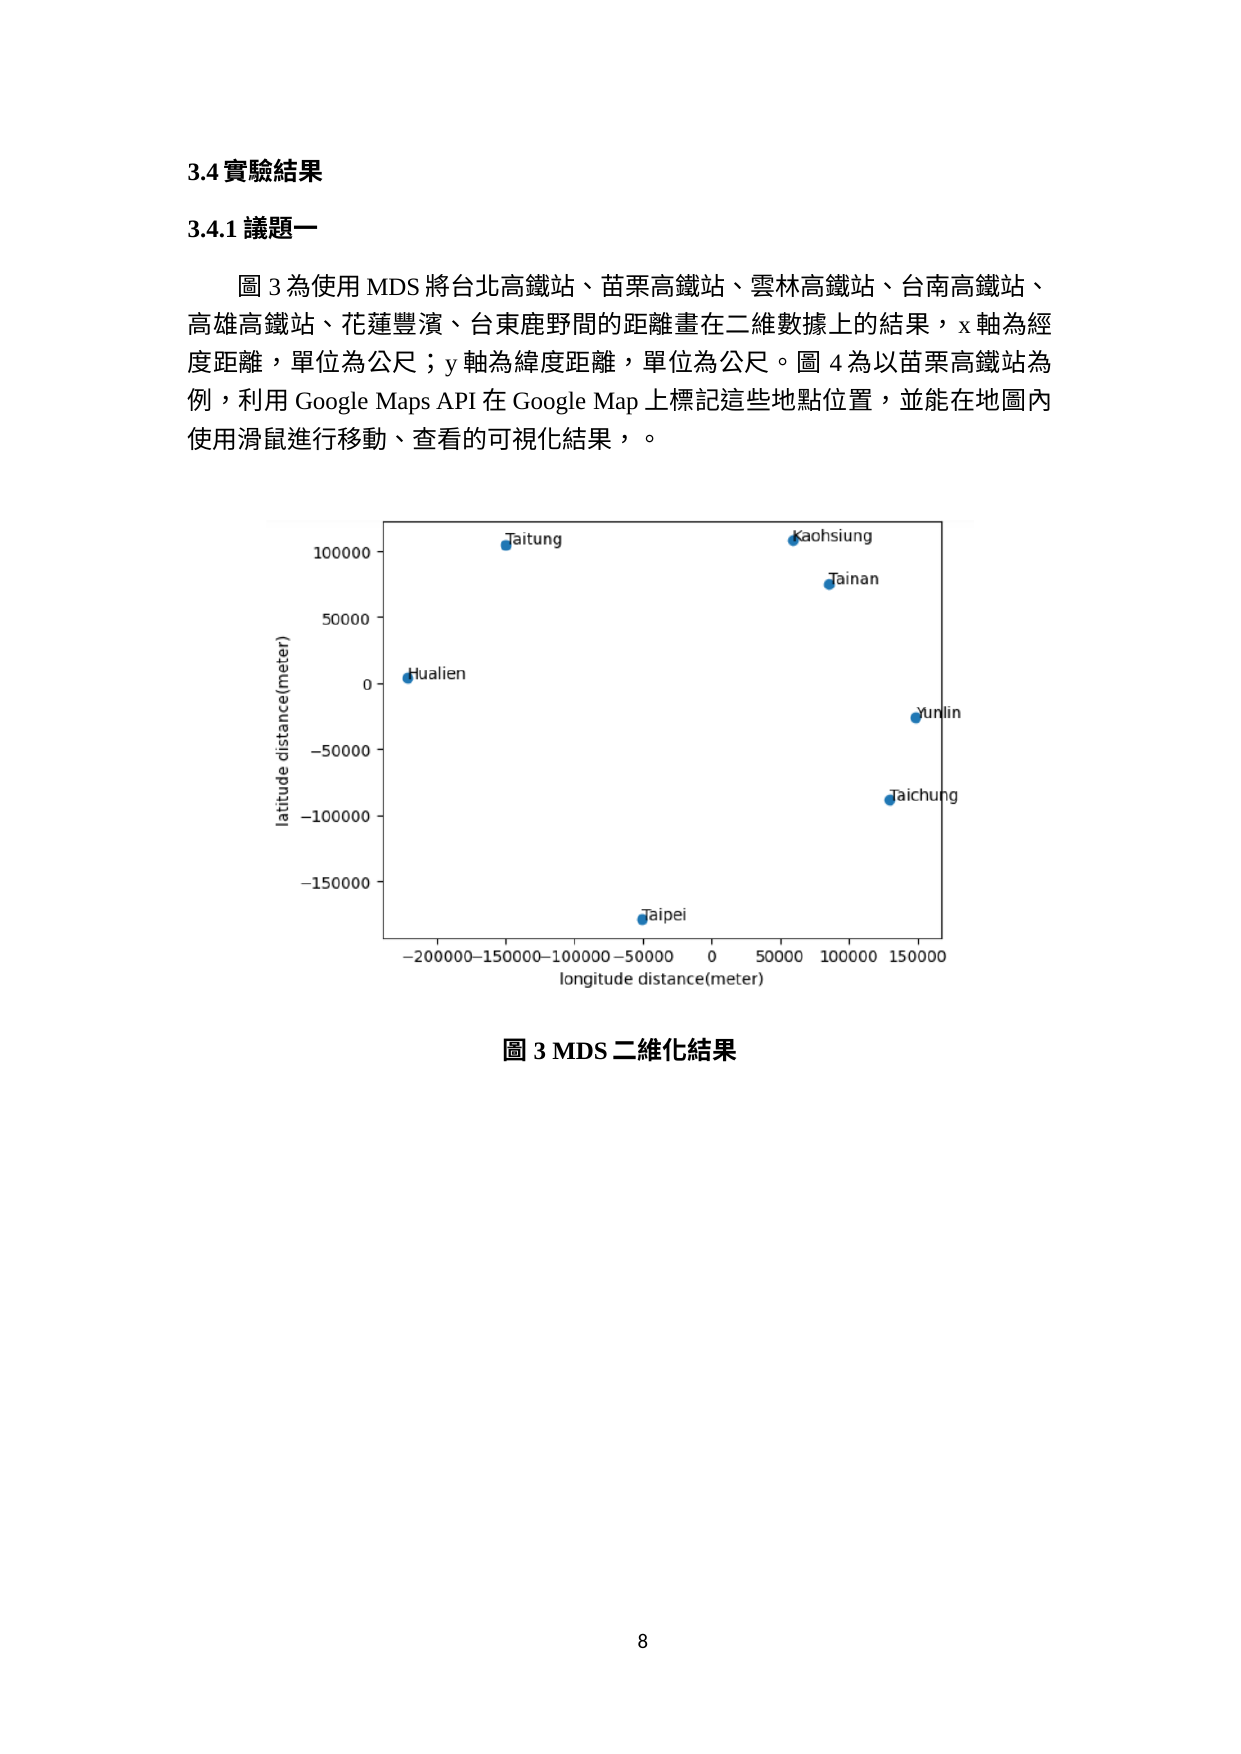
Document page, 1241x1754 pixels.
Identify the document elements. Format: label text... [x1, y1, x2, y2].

text 3.4實驗結果 [187, 151, 1053, 189]
text 圖 3為使用MDS將台北高鐵站、苗栗高鐵站、雲林高鐵站、台南高鐵站、高雄高鐵站、花蓮豐濱、台東鹿野間的距離畫在二維數據上的結果，x軸為經度距離，單位為公尺；y軸為緯度距離，單位為公尺。圖 4為以苗栗高鐵站為例，利用Google Maps API在Google Map上標記這些地點位置，並能在地圖內使用滑鼠進行移動、查看的可視化結果，。 [187, 265, 1053, 456]
text 3.4.1 議題一 [187, 208, 1053, 246]
picture [266, 520, 974, 994]
